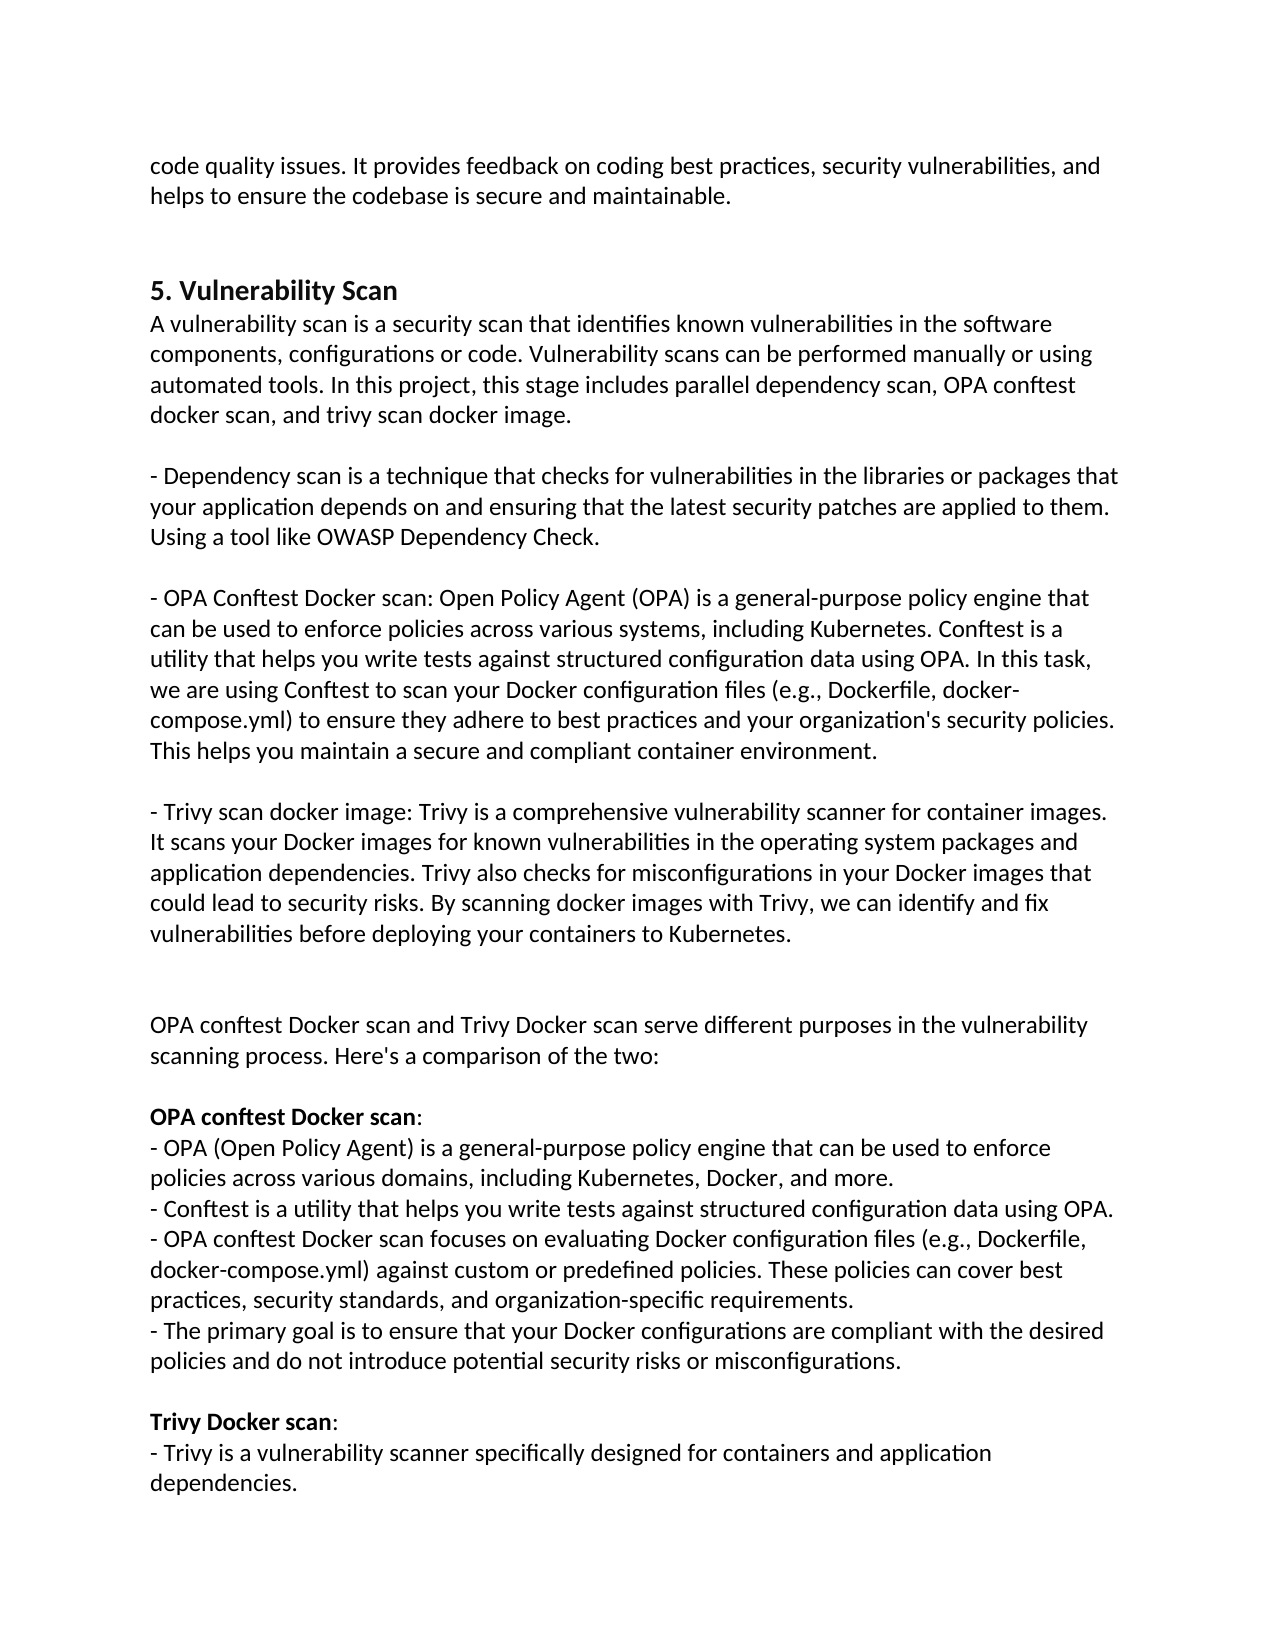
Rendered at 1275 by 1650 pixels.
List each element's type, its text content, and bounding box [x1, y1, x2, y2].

text - Dependency scan is a technique that checks for vulnerabilities in the libraries or packages that your application depends on and ensuring that the latest security patches are applied to them. Using a tool like OWASP Dependency Check. [150, 460, 1125, 552]
text - Trivy is a vulnerability scanner specifically designed for containers and application dependencies. [150, 1437, 1125, 1498]
text OPA conftest Docker scan and Trivy Docker scan serve different purposes in the vulnerability scanning process. Here's a comparison of the two: [150, 1010, 1125, 1071]
text - Conftest is a utility that helps you write tests against structured configuration data using OPA. [150, 1193, 1125, 1223]
subtitle 5. Vulnerability Scan [150, 272, 1125, 308]
text - OPA Conftest Docker scan: Open Policy Agent (OPA) is a general-purpose policy engine that can be used to enforce policies across various systems, including Kubernetes. Conftest is a utility that helps you write tests against structured configuration data using OPA. In this task, we are using Conftest to scan your Docker configuration files (e.g., Dockerfile, docker-compose.yml) to ensure they adhere to best practices and your organization's security policies. This helps you maintain a secure and compliant container environment. [150, 582, 1125, 766]
text Trivy Docker scan: [150, 1406, 1125, 1437]
text - OPA (Open Policy Agent) is a general-purpose policy engine that can be used to enforce policies across various domains, including Kubernetes, Docker, and more. [150, 1132, 1125, 1193]
text - The primary goal is to ensure that your Docker configurations are compliant with the desired policies and do not introduce potential security risks or misconfigurations. [150, 1315, 1125, 1376]
text - Trivy scan docker image: Trivy is a comprehensive vulnerability scanner for container images. It scans your Docker images for known vulnerabilities in the operating system packages and application dependencies. Trivy also checks for misconfigurations in your Docker images that could lead to security risks. By scanning docker images with Trivy, we can identify and fix vulnerabilities before deploying your containers to Kubernetes. [150, 796, 1125, 949]
text - OPA conftest Docker scan focuses on evaluating Docker configuration files (e.g., Dockerfile, docker-compose.yml) against custom or predefined policies. These policies can cover best practices, security standards, and organization-specific requirements. [150, 1223, 1125, 1315]
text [150, 150, 1125, 211]
text A vulnerability scan is a security scan that identifies known vulnerabilities in the software components, configurations or code. Vulnerability scans can be performed manually or using automated tools. In this project, this stage includes parallel dependency scan, OPA conftest docker scan, and trivy scan docker image. [150, 308, 1125, 430]
text OPA conftest Docker scan: [150, 1101, 1125, 1132]
